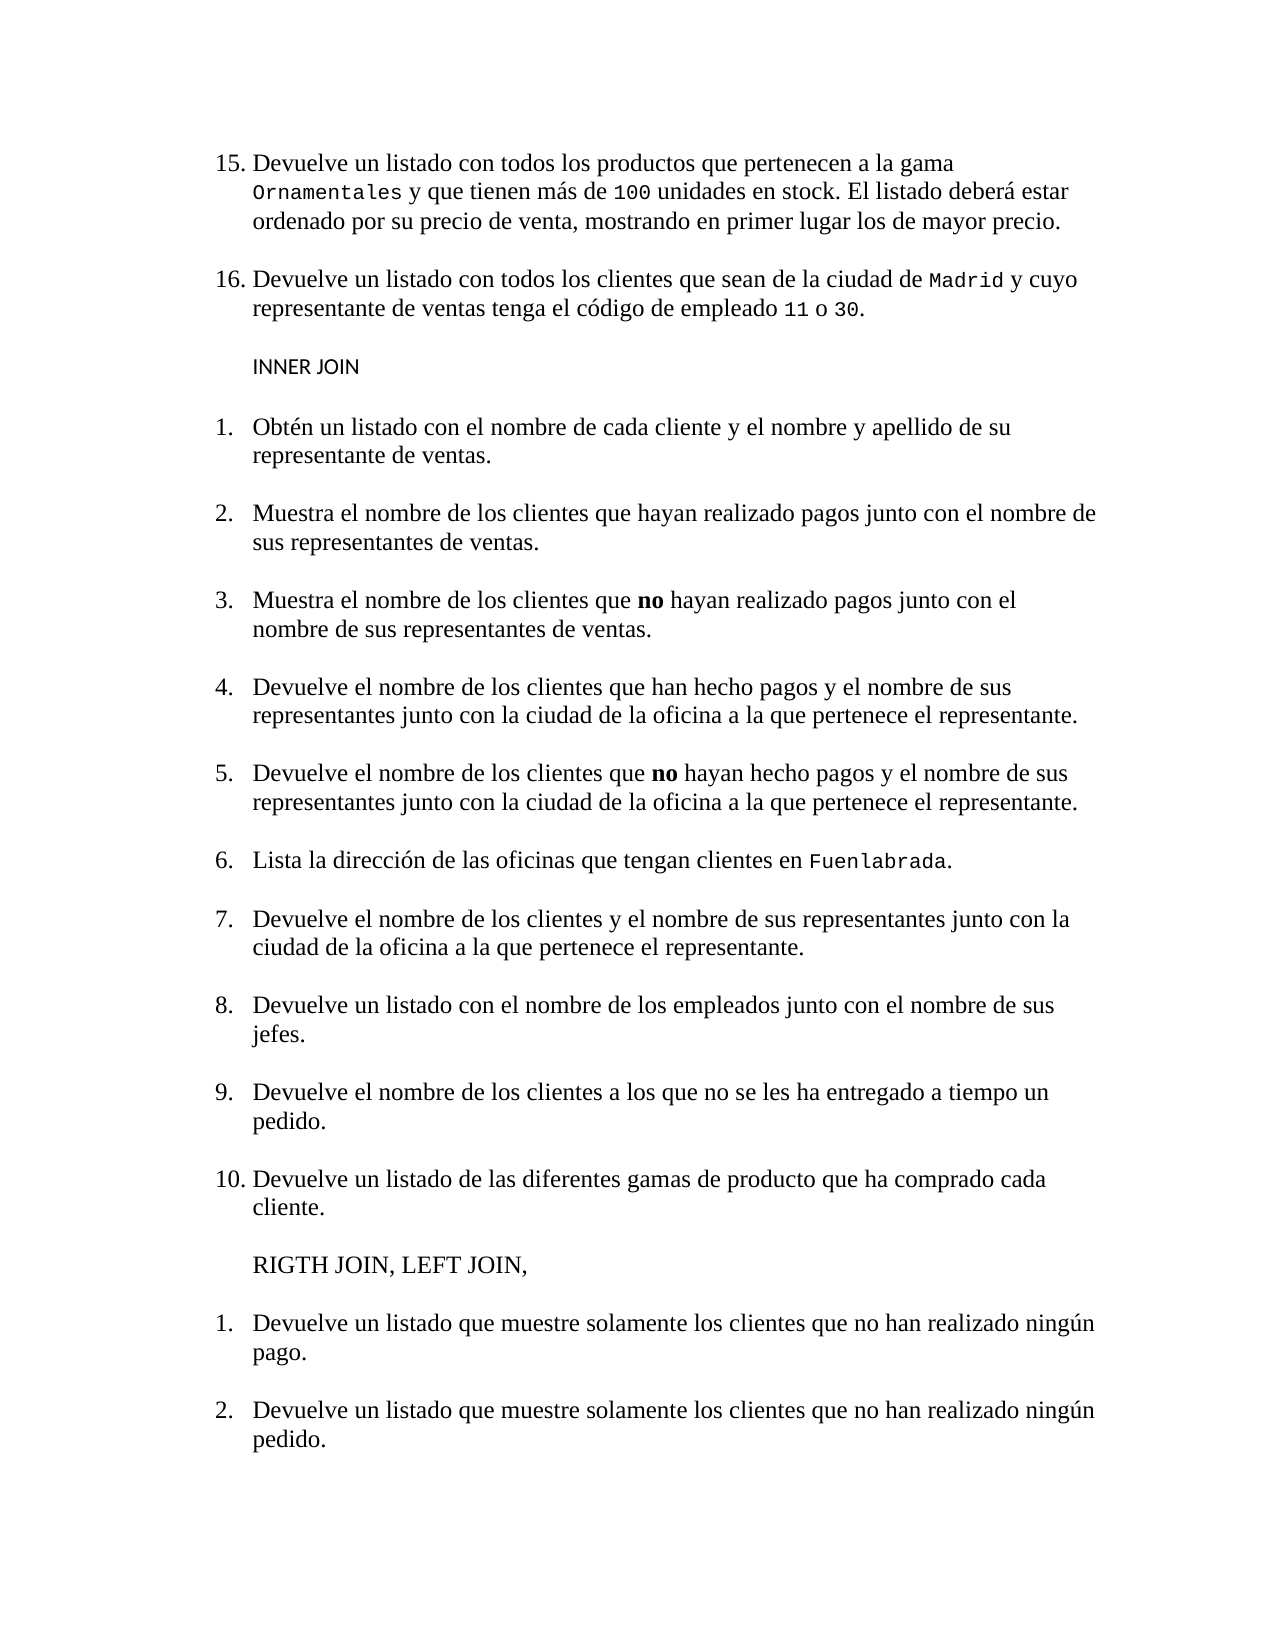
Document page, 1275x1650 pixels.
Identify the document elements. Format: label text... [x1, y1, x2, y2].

list Devuelve el nombre de los clientes que han hecho pagos y el nombre de sus representantes junto con la ciudad de la oficina a la que pertenece el representante. [215, 672, 1098, 729]
list Devuelve el nombre de los clientes que no hayan hecho pagos y el nombre de sus representantes junto con la ciudad de la oficina a la que pertenece el representante. [215, 758, 1098, 816]
list INNER JOIN [252, 352, 1098, 380]
list Devuelve un listado que muestre solamente los clientes que no han realizado ningún pago. [215, 1308, 1098, 1366]
list Muestra el nombre de los clientes que hayan realizado pagos junto con el nombre de sus representantes de ventas. [215, 498, 1098, 556]
list Devuelve un listado que muestre solamente los clientes que no han realizado ningún pedido. [215, 1395, 1098, 1452]
list Muestra el nombre de los clientes que no hayan realizado pagos junto con el nombre de sus representantes de ventas. [215, 585, 1098, 642]
text RIGTH JOIN, LEFT JOIN, [252, 1250, 1098, 1279]
list Devuelve un listado con el nombre de los empleados junto con el nombre de sus jefes. [215, 990, 1098, 1048]
list Lista la dirección de las oficinas que tengan clientes en Fuenlabrada. [215, 845, 1098, 874]
list Devuelve un listado con todos los productos que pertenecen a la gama Ornamentales y que tienen más de 100 unidades en stock. El listado deberá estar ordenado por su precio de venta, mostrando en primer lugar los de mayor precio. [215, 148, 1098, 235]
list Devuelve un listado con todos los clientes que sean de la ciudad de Madrid y cuyo representante de ventas tenga el código de empleado 11 o 30. [215, 264, 1098, 323]
list Devuelve el nombre de los clientes y el nombre de sus representantes junto con la ciudad de la oficina a la que pertenece el representante. [215, 904, 1098, 961]
list Obtén un listado con el nombre de cada cliente y el nombre y apellido de su representante de ventas. [215, 412, 1098, 469]
list Devuelve el nombre de los clientes a los que no se les ha entregado a tiempo un pedido. [215, 1077, 1098, 1134]
list Devuelve un listado de las diferentes gamas de producto que ha comprado cada cliente. [215, 1164, 1098, 1221]
